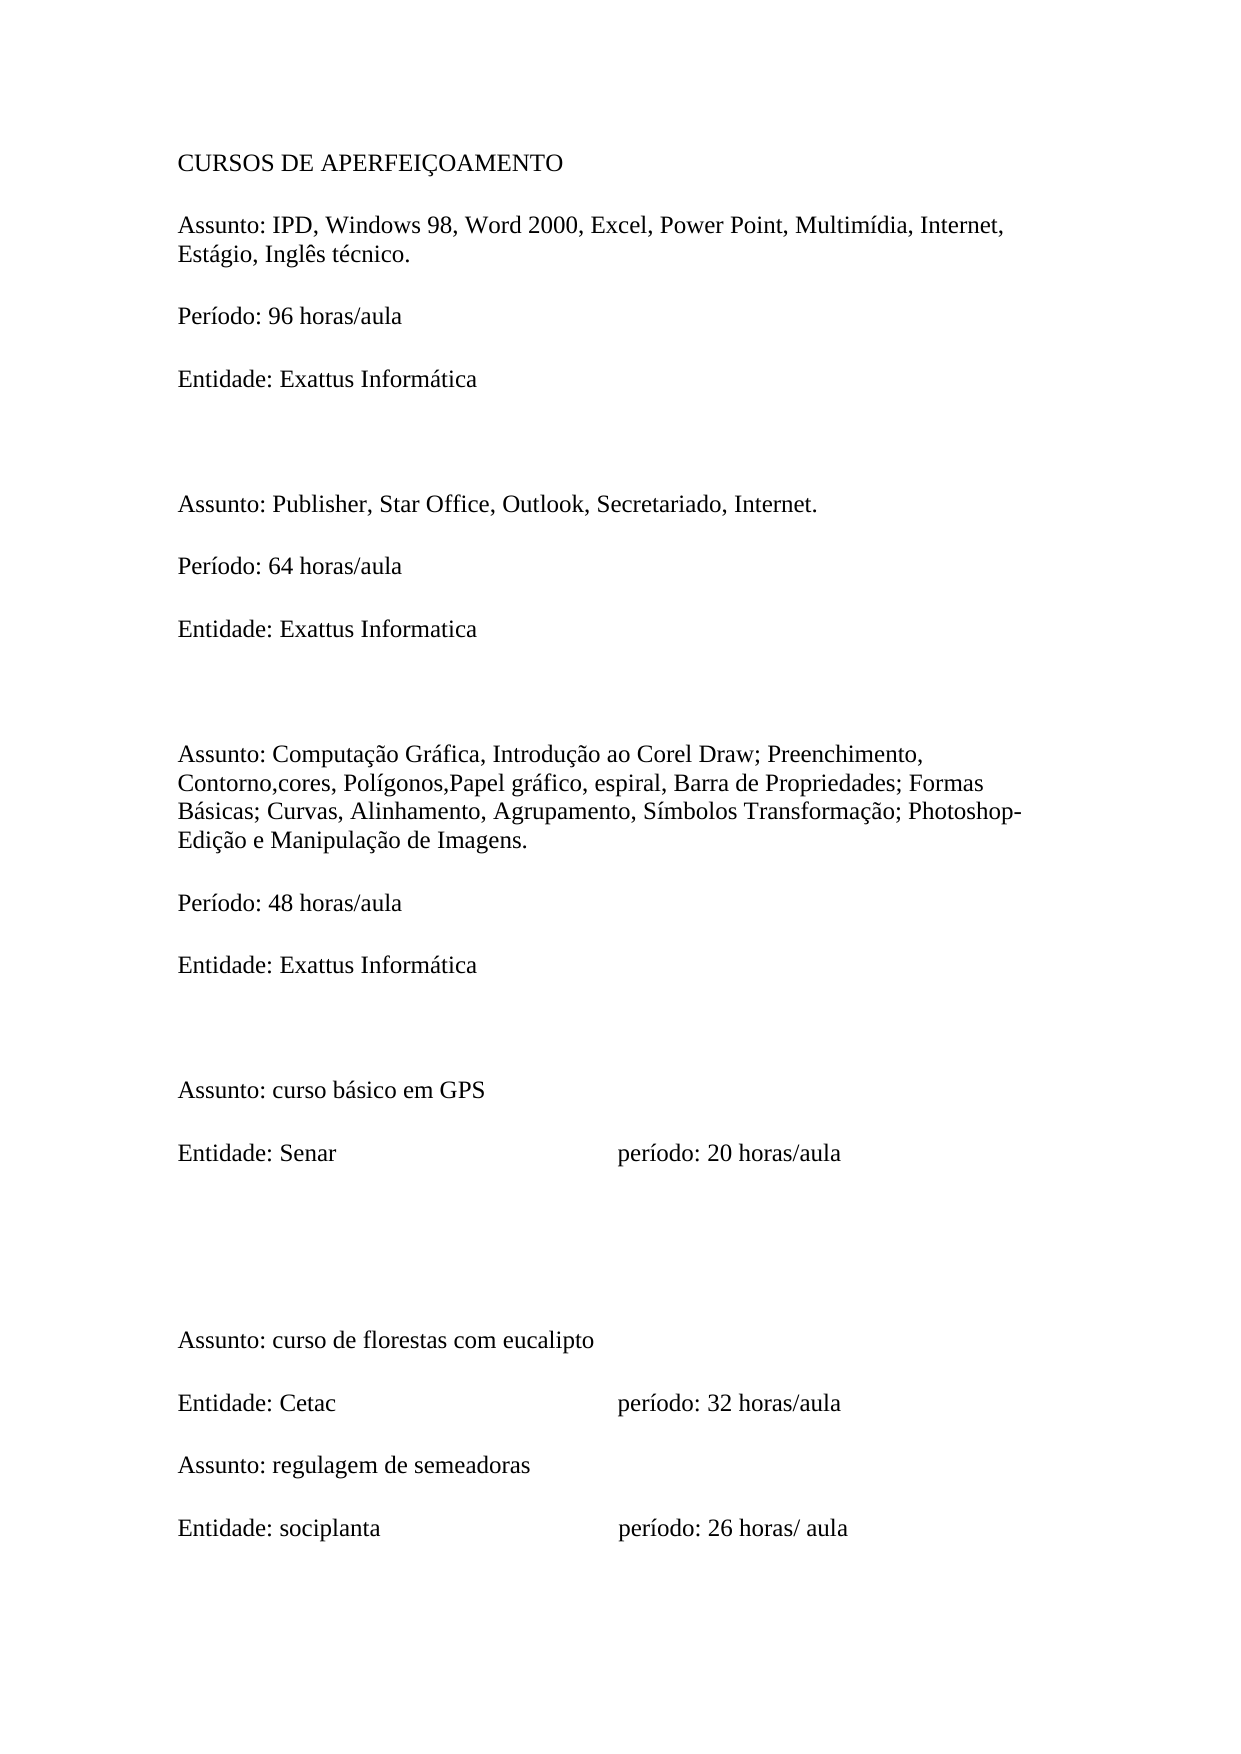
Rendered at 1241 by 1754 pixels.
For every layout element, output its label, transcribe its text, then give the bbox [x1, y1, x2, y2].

text Entidade: Exattus Informática [177, 364, 1063, 393]
text Período: 48 horas/aula [177, 888, 1063, 916]
text Entidade: Senar período: 20 horas/aula [177, 1138, 1063, 1166]
text Período: 64 horas/aula [177, 551, 1063, 580]
text Assunto: Publisher, Star Office, Outlook, Secretariado, Internet. [177, 489, 1063, 518]
text Assunto: IPD, Windows 98, Word 2000, Excel, Power Point, Multimídia, Internet, Estágio, Inglês técnico. [177, 210, 1063, 268]
text Entidade: Exattus Informática [177, 950, 1063, 979]
text Entidade: Cetac período: 32 horas/aula [177, 1388, 1063, 1416]
text Assunto: curso de florestas com eucalipto [177, 1325, 1063, 1354]
text CURSOS DE APERFEIÇOAMENTO [177, 148, 1063, 176]
text Assunto: Computação Gráfica, Introdução ao Corel Draw; Preenchimento, Contorno,cores, Polígonos,Papel gráfico, espiral, Barra de Propriedades; Formas Básicas; Curvas, Alinhamento, Agrupamento, Símbolos Transformação; Photoshop-Edição e Manipulação de Imagens. [177, 739, 1063, 854]
text Entidade: Exattus Informatica [177, 614, 1063, 643]
text Assunto: curso básico em GPS [177, 1075, 1063, 1104]
text Entidade: sociplanta período: 26 horas/ aula [177, 1513, 1063, 1541]
text Período: 96 horas/aula [177, 301, 1063, 330]
text Assunto: regulagem de semeadoras [177, 1450, 1063, 1479]
